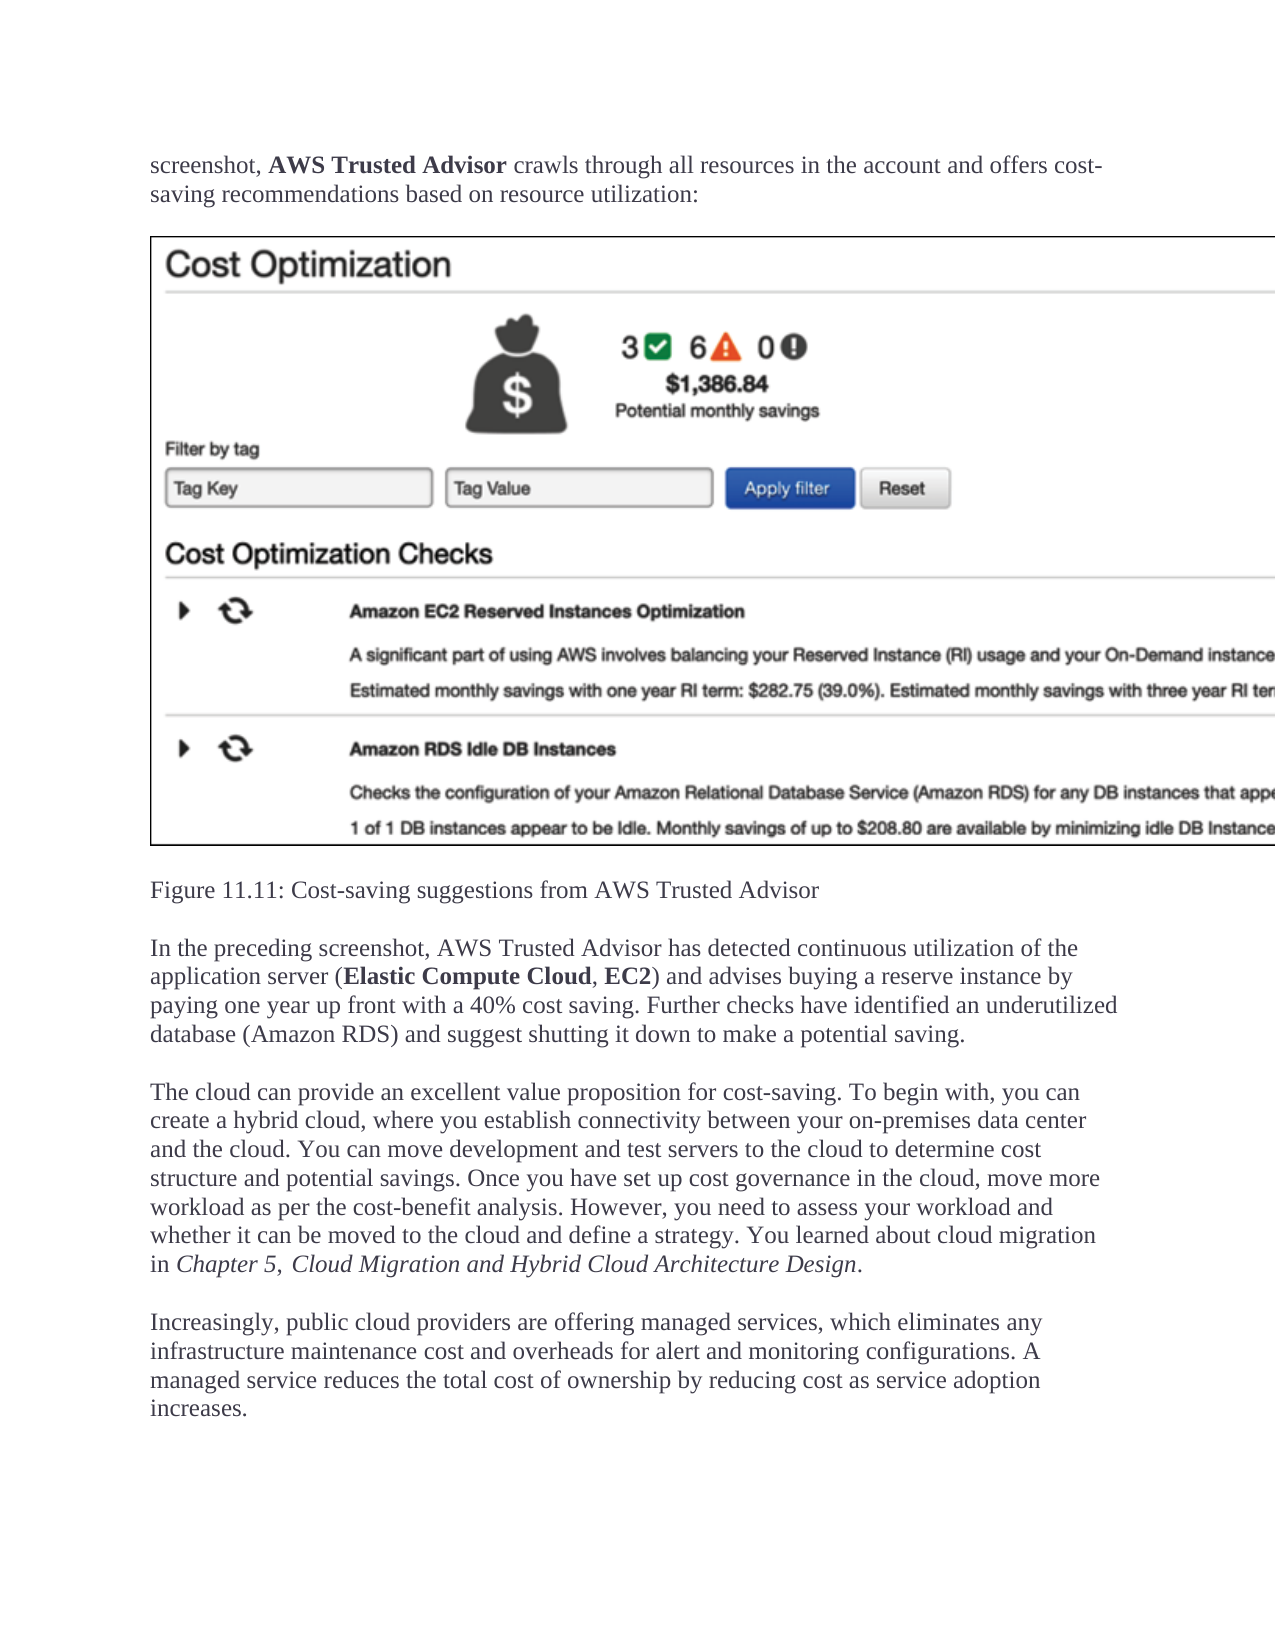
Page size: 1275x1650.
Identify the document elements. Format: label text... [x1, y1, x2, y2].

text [150, 150, 1125, 207]
picture [150, 236, 1275, 846]
text Figure 11.11: Cost-saving suggestions from AWS Trusted Advisor [150, 875, 1125, 903]
text Increasingly, public cloud providers are offering managed services, which eliminates any infrastructure maintenance cost and overheads for alert and monitoring configurations. A managed service reduces the total cost of ownership by reducing cost as service adoption increases. [150, 1307, 1125, 1422]
text The cloud can provide an excellent value proposition for cost-saving. To begin with, you can create a hybrid cloud, where you establish connectivity between your on-premises data center and the cloud. You can move development and test servers to the cloud to determine cost structure and potential savings. Once you have set up cost governance in the cloud, move more workload as per the cost-benefit analysis. However, you need to assess your workload and whether it can be moved to the cloud and define a strategy. You learned about cloud migration in Chapter 5, Cloud Migration and Hybrid Cloud Architecture Design. [150, 1077, 1125, 1278]
text In the preceding screenshot, AWS Trusted Advisor has detected continuous utilization of the application server (Elastic Compute Cloud, EC2) and advises buying a reserve instance by paying one year up front with a 40% cost saving. Further checks have identified an underutilized database (Amazon RDS) and suggest shutting it down to make a potential saving. [150, 933, 1125, 1048]
